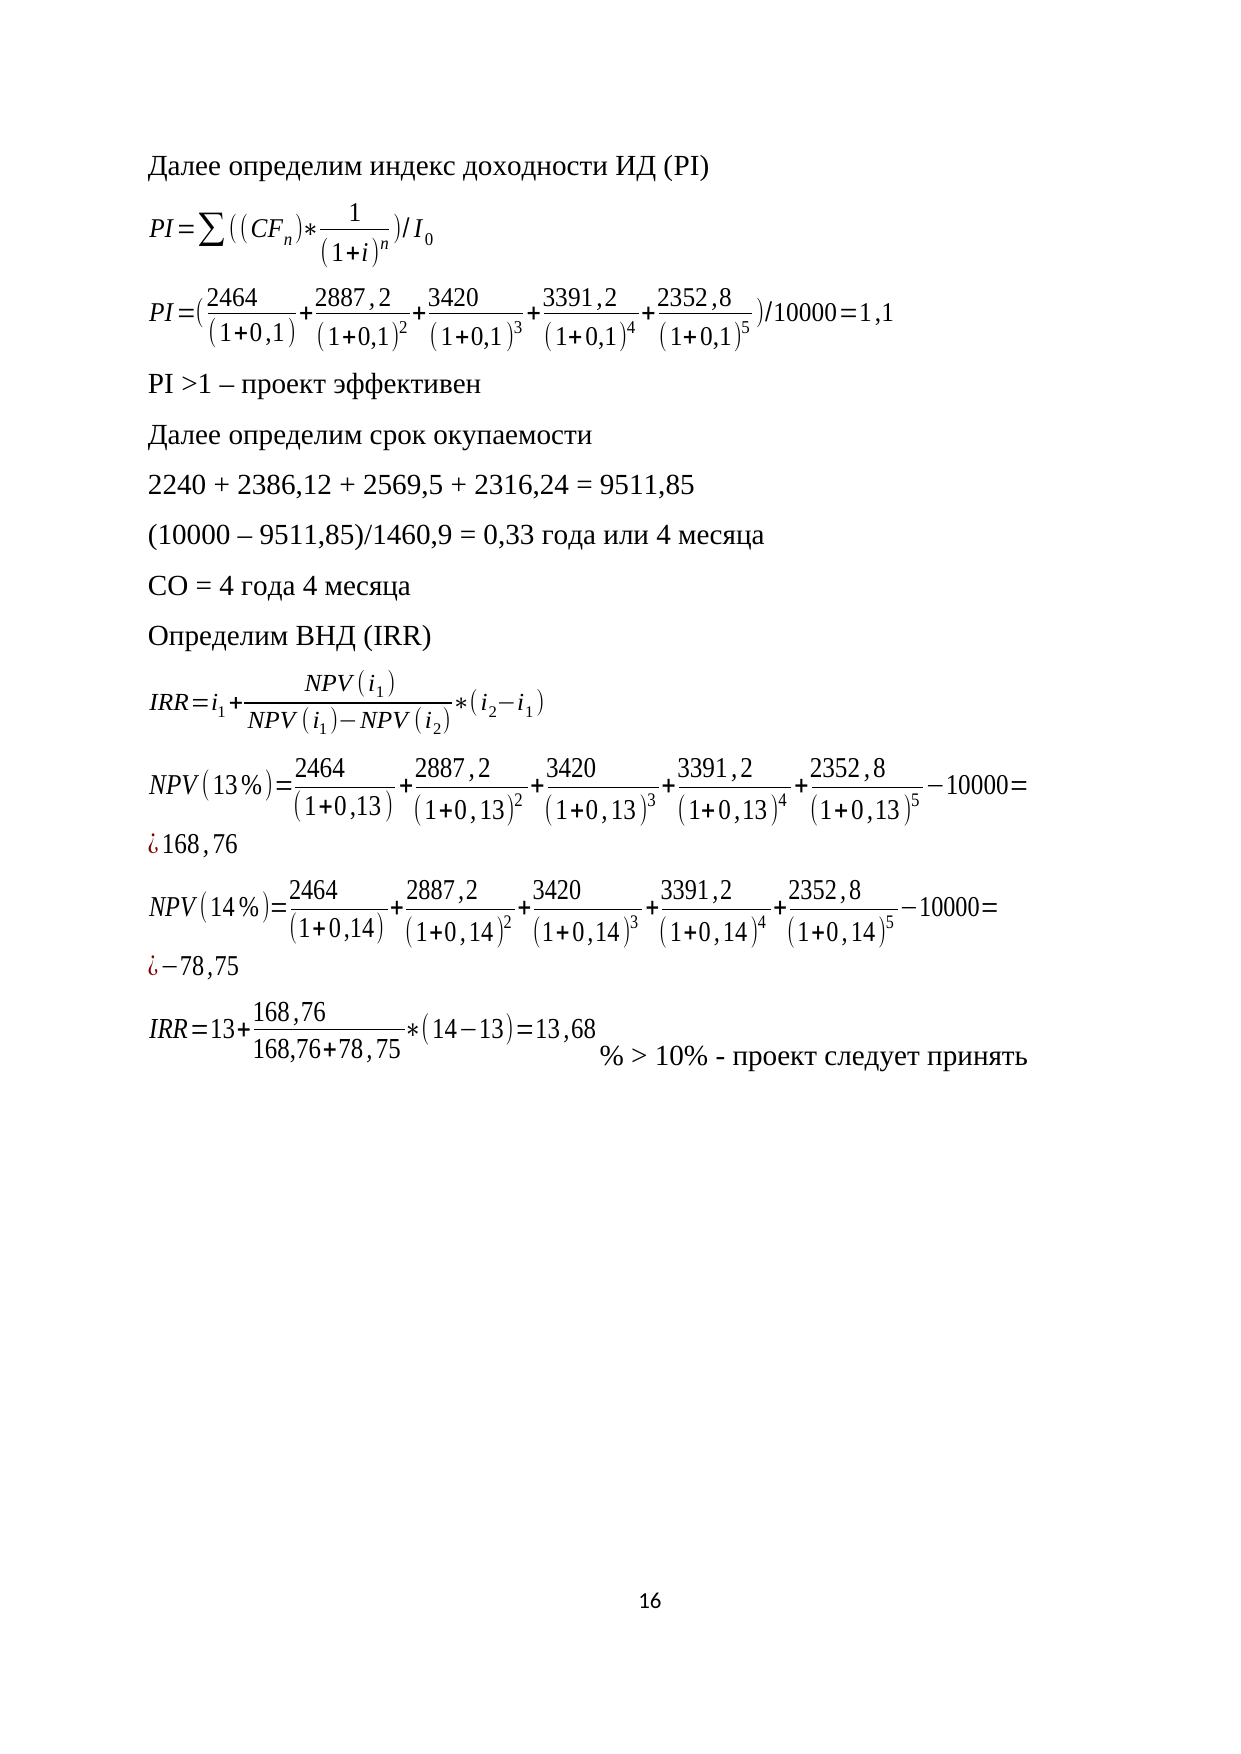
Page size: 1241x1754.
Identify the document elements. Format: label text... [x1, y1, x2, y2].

text СО = 4 года 4 месяца [148, 568, 1152, 601]
text 2240 + 2386,12 + 2569,5 + 2316,24 = 9511,85 [148, 467, 1152, 501]
text Далее определим индекс доходности ИД (PI) [148, 148, 1152, 181]
text (10000 – 9511,85)/1460,9 = 0,33 года или 4 месяца [148, 517, 1152, 551]
text PI >1 – проект эффективен [148, 367, 1152, 400]
text Определим ВНД (IRR) [148, 618, 1152, 652]
text Далее определим срок окупаемости [148, 417, 1152, 450]
text % > 10% - проект следует принять [148, 996, 1152, 1071]
